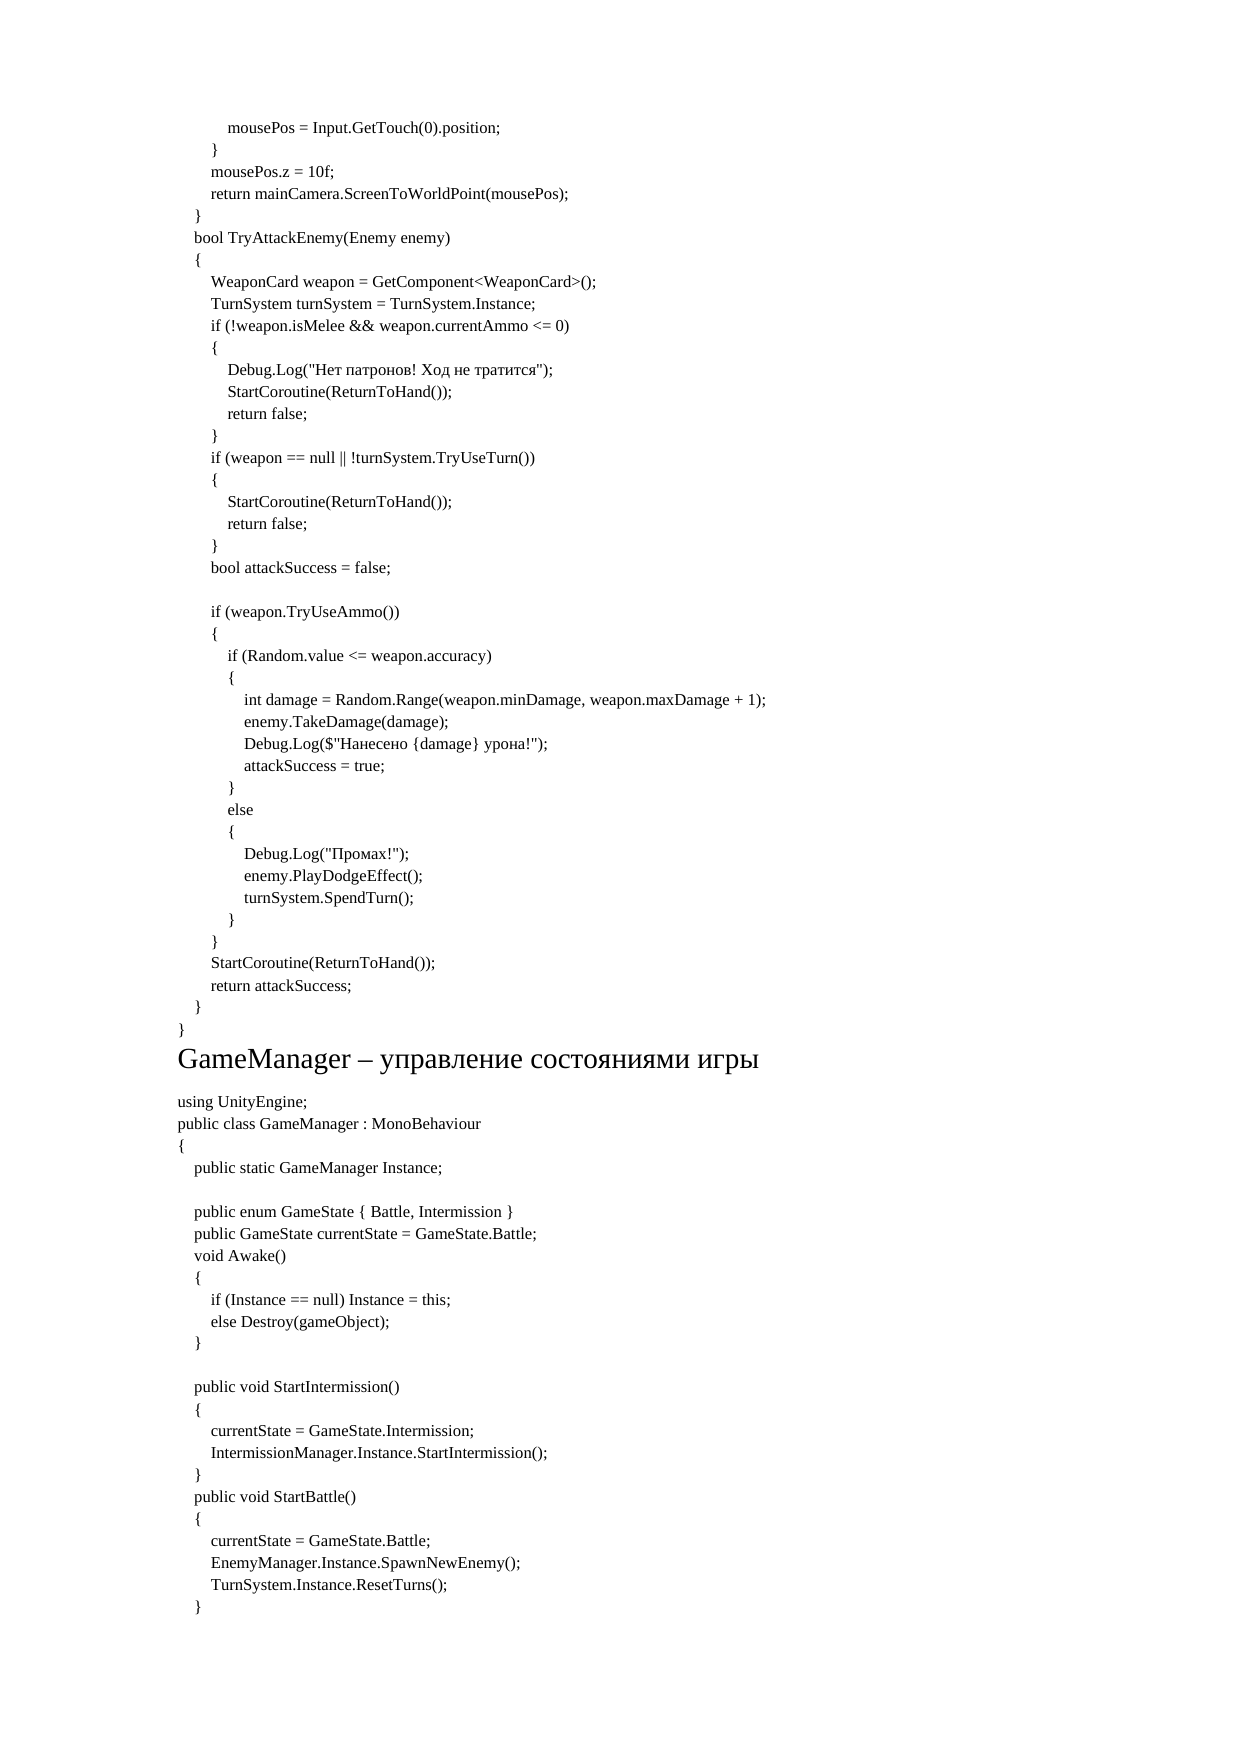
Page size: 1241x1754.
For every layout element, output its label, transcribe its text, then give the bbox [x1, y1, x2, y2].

text } [177, 909, 1152, 928]
text } [177, 1019, 1152, 1038]
text turnSystem.SpendTurn(); [177, 887, 1152, 907]
text } [177, 931, 1152, 951]
text public void StartBattle() [177, 1487, 1152, 1506]
text enemy.PlayDodgeEffect(); [177, 865, 1152, 884]
text } [177, 1333, 1152, 1352]
text Debug.Log("Промах!"); [177, 843, 1152, 863]
text { [177, 624, 1152, 643]
text GameManager – управление состояниями игры [177, 1041, 1152, 1075]
text return false; [177, 404, 1152, 423]
text if (!weapon.isMelee && weapon.currentAmmo <= 0) [177, 316, 1152, 335]
text bool attackSuccess = false; [177, 558, 1152, 577]
text } [177, 426, 1152, 445]
text { [177, 470, 1152, 489]
text return attackSuccess; [177, 975, 1152, 994]
text Debug.Log("Нет патронов! Ход не тратится"); [177, 360, 1152, 379]
text else Destroy(gameObject); [177, 1311, 1152, 1331]
text IntermissionManager.Instance.StartIntermission(); [177, 1443, 1152, 1462]
text bool TryAttackEnemy(Enemy enemy) [177, 228, 1152, 247]
text else [177, 799, 1152, 819]
text Debug.Log($"Нанесено {damage} урона!"); [177, 733, 1152, 753]
text } [177, 777, 1152, 797]
text { [177, 1136, 1152, 1155]
text currentState = GameState.Battle; [177, 1531, 1152, 1550]
text using UnityEngine; [177, 1092, 1152, 1111]
text { [177, 1509, 1152, 1528]
text } [177, 206, 1152, 225]
text currentState = GameState.Intermission; [177, 1421, 1152, 1440]
text enemy.TakeDamage(damage); [177, 712, 1152, 731]
text if (weapon.TryUseAmmo()) [177, 602, 1152, 621]
text TurnSystem turnSystem = TurnSystem.Instance; [177, 294, 1152, 313]
text } [177, 997, 1152, 1016]
text return false; [177, 514, 1152, 533]
text public void StartIntermission() [177, 1377, 1152, 1396]
text { [177, 250, 1152, 269]
text mousePos = Input.GetTouch(0).position; [177, 118, 1152, 137]
text TurnSystem.Instance.ResetTurns(); [177, 1575, 1152, 1594]
text { [177, 1267, 1152, 1287]
text } [177, 536, 1152, 555]
text } [177, 1597, 1152, 1616]
text } [177, 140, 1152, 159]
text } [177, 1465, 1152, 1484]
text StartCoroutine(ReturnToHand()); [177, 492, 1152, 511]
text public enum GameState { Battle, Intermission } [177, 1201, 1152, 1221]
text void Awake() [177, 1245, 1152, 1264]
text if (Instance == null) Instance = this; [177, 1289, 1152, 1308]
text EnemyManager.Instance.SpawnNewEnemy(); [177, 1553, 1152, 1572]
text { [177, 668, 1152, 687]
text mousePos.z = 10f; [177, 162, 1152, 181]
text if (weapon == null || !turnSystem.TryUseTurn()) [177, 448, 1152, 467]
text attackSuccess = true; [177, 756, 1152, 775]
text StartCoroutine(ReturnToHand()); [177, 953, 1152, 972]
text public GameState currentState = GameState.Battle; [177, 1223, 1152, 1243]
text return mainCamera.ScreenToWorldPoint(mousePos); [177, 184, 1152, 203]
text if (Random.value <= weapon.accuracy) [177, 646, 1152, 665]
text int damage = Random.Range(weapon.minDamage, weapon.maxDamage + 1); [177, 689, 1152, 709]
text { [177, 338, 1152, 357]
text { [177, 1399, 1152, 1418]
text StartCoroutine(ReturnToHand()); [177, 382, 1152, 401]
text public class GameManager : MonoBehaviour [177, 1113, 1152, 1133]
text public static GameManager Instance; [177, 1157, 1152, 1177]
text { [177, 821, 1152, 841]
text WeaponCard weapon = GetComponent<WeaponCard>(); [177, 272, 1152, 291]
